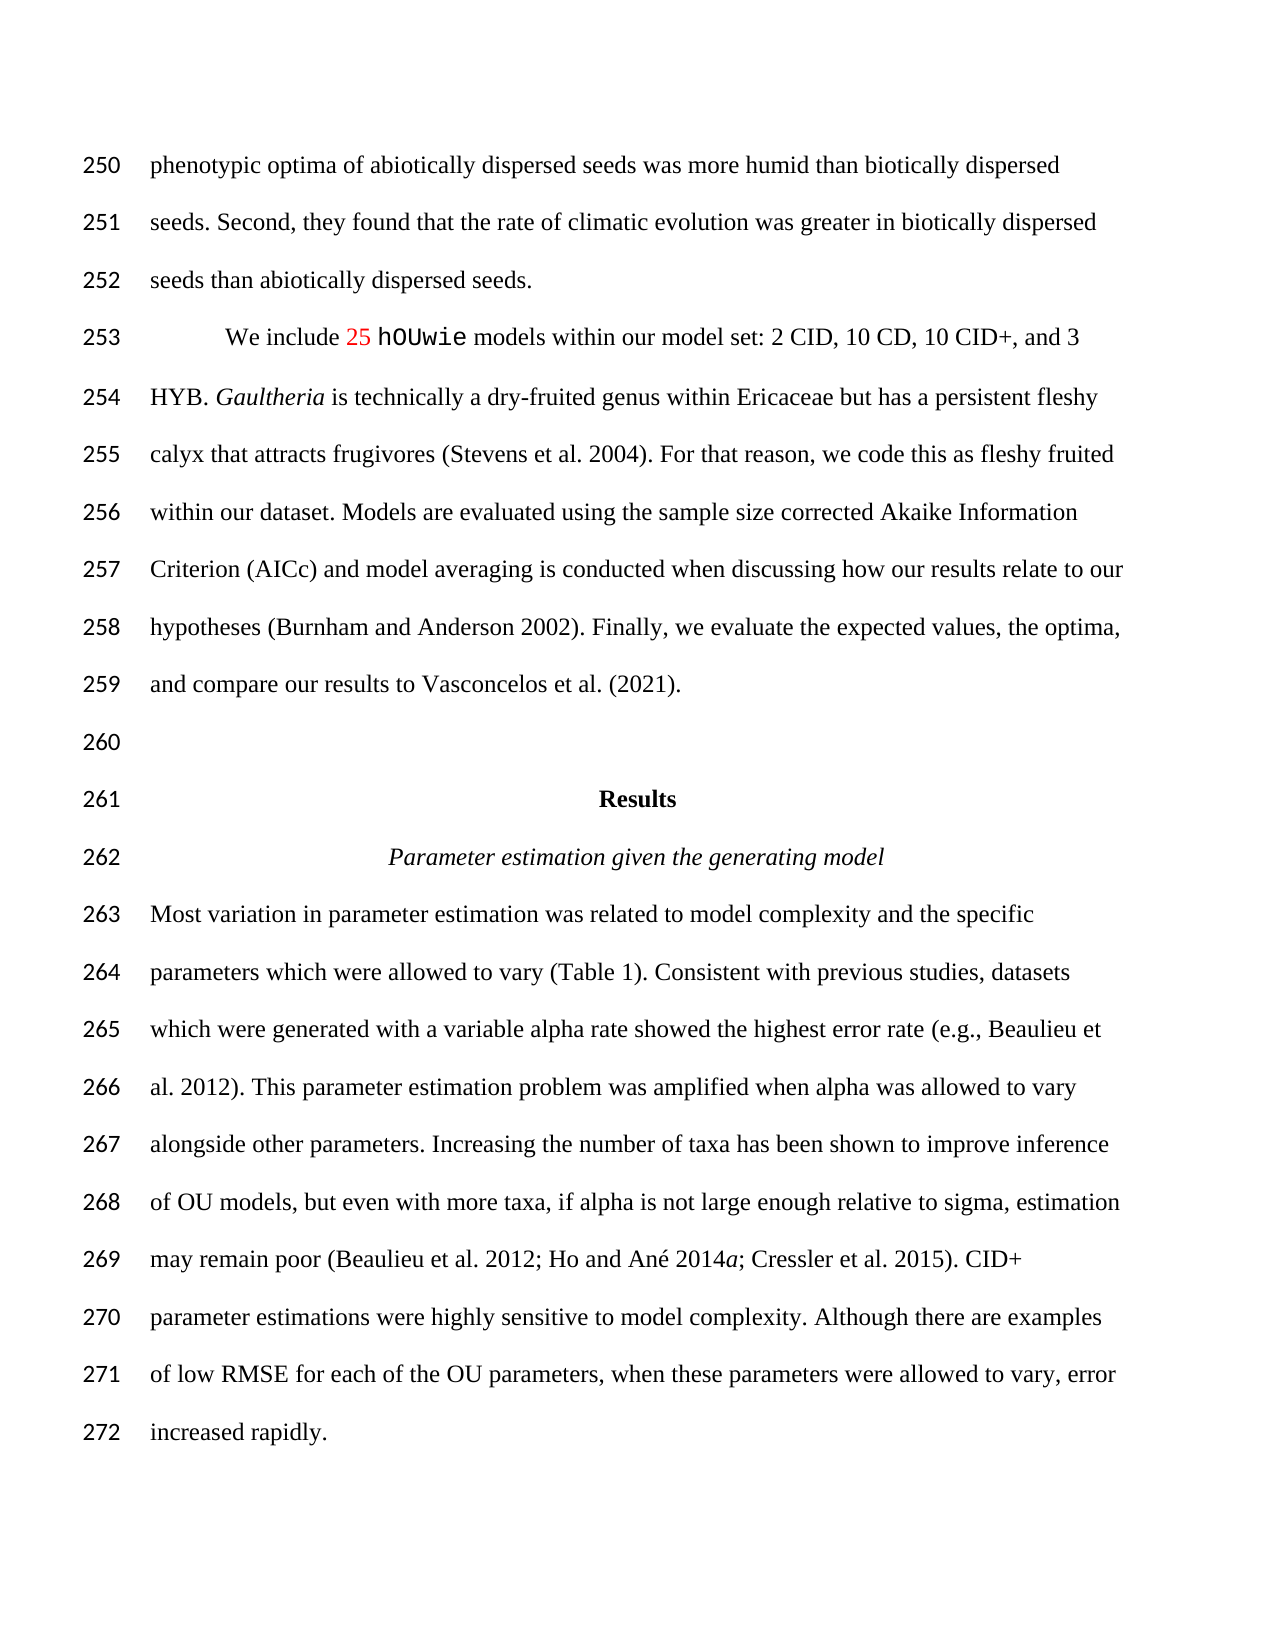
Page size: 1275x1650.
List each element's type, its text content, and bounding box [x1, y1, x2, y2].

text Parameter estimation given the generating model [150, 842, 1125, 871]
text Most variation in parameter estimation was related to model complexity and the specific parameters which were allowed to vary (Table 1). Consistent with previous studies, datasets which were generated with a variable alpha rate showed the highest error rate (e.g., Beaulieu et al. 2012). This parameter estimation problem was amplified when alpha was allowed to vary alongside other parameters. Increasing the number of taxa has been shown to improve inference of OU models, but even with more taxa, if alpha is not large enough relative to sigma, estimation may remain poor (Beaulieu et al. 2012; Ho and Ané 2014a; Cressler et al. 2015). CID+ parameter estimations were highly sensitive to model complexity. Although there are examples of low RMSE for each of the OU parameters, when these parameters were allowed to vary, error increased rapidly. [150, 899, 1125, 1446]
text We include 25 hOUwie models within our model set: 2 CID, 10 CD, 10 CID+, and 3 HYB. Gaultheria is technically a dry-fruited genus within Ericaceae but has a persistent fleshy calyx that attracts frugivores (Stevens et al. 2004). For that reason, we code this as fleshy fruited within our dataset. Models are evaluated using the sample size corrected Akaike Information Criterion (AICc) and model averaging is conducted when discussing how our results relate to our hypotheses (Burnham and Anderson 2002). Finally, we evaluate the expected values, the optima, and compare our results to Vasconcelos et al. (2021). [150, 322, 1125, 698]
text Results [150, 784, 1125, 813]
